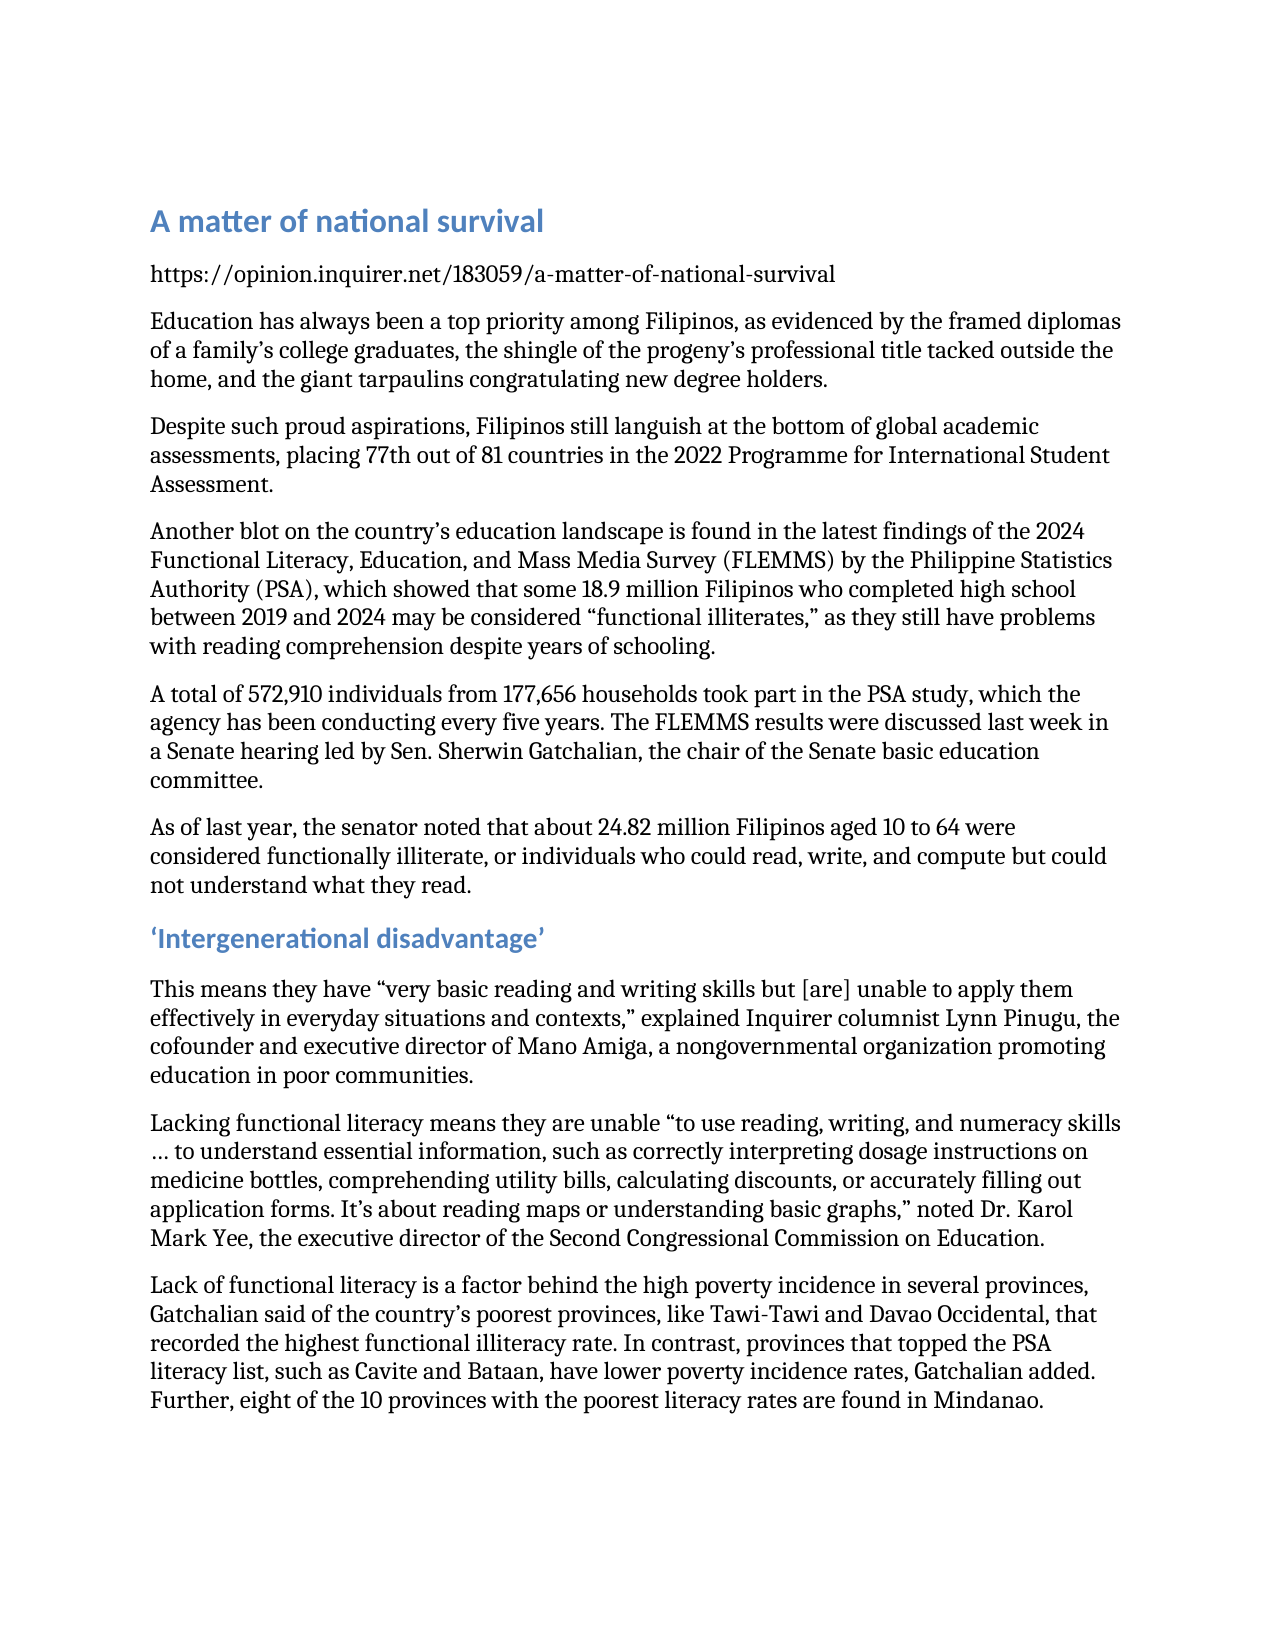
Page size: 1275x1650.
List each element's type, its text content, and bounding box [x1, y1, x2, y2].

text Lack of functional literacy is a factor behind the high poverty incidence in several provinces, Gatchalian said of the country’s poorest provinces, like Tawi-Tawi and Davao Occidental, that recorded the highest functional illiteracy rate. In contrast, provinces that topped the PSA literacy list, such as Cavite and Bataan, have lower poverty incidence rates, Gatchalian added. Further, eight of the 10 provinces with the poorest literacy rates are found in Mindanao. [150, 1271, 1125, 1415]
text A total of 572,910 individuals from 177,656 households took part in the PSA study, which the agency has been conducting every five years. The FLEMMS results were discussed last week in a Senate hearing led by Sen. Sherwin Gatchalian, the chair of the Senate basic education committee. [150, 679, 1125, 794]
text Lacking functional literacy means they are unable “to use reading, writing, and numeracy skills … to understand essential information, such as correctly interpreting dosage instructions on medicine bottles, comprehending utility bills, calculating discounts, or accurately filling out application forms. It’s about reading maps or understanding basic graphs,” noted Dr. Karol Mark Yee, the executive director of the Second Congressional Commission on Education. [150, 1108, 1125, 1252]
text As of last year, the senator noted that about 24.82 million Filipinos aged 10 to 64 were considered functionally illiterate, or individuals who could read, write, and compute but could not understand what they read. [150, 813, 1125, 899]
subtitle ‘Intergenerational disadvantage’ [150, 920, 1125, 956]
text Despite such proud aspirations, Filipinos still languish at the bottom of global academic assessments, placing 77th out of 81 countries in the 2022 Programme for International Student Assessment. [150, 412, 1125, 498]
text This means they have “very basic reading and writing skills but [are] unable to apply them effectively in everyday situations and contexts,” explained Inquirer columnist Lynn Pinugu, the cofounder and executive director of Mano Amiga, a nongovernmental organization promoting education in poor communities. [150, 975, 1125, 1090]
text Another blot on the country’s education landscape is found in the latest findings of the 2024 Functional Literacy, Education, and Mass Media Survey (FLEMMS) by the Philippine Statistics Authority (PSA), which showed that some 18.9 million Filipinos who completed high school between 2019 and 2024 may be considered “functional illiterates,” as they still have problems with reading comprehension despite years of schooling. [150, 517, 1125, 661]
subtitle A matter of national survival [150, 200, 1125, 241]
text https://opinion.inquirer.net/183059/a-matter-of-national-survival [150, 259, 1125, 288]
text Education has always been a top priority among Filipinos, as evidenced by the framed diplomas of a family’s college graduates, the shingle of the progeny’s professional title tacked outside the home, and the giant tarpaulins congratulating new degree holders. [150, 307, 1125, 393]
